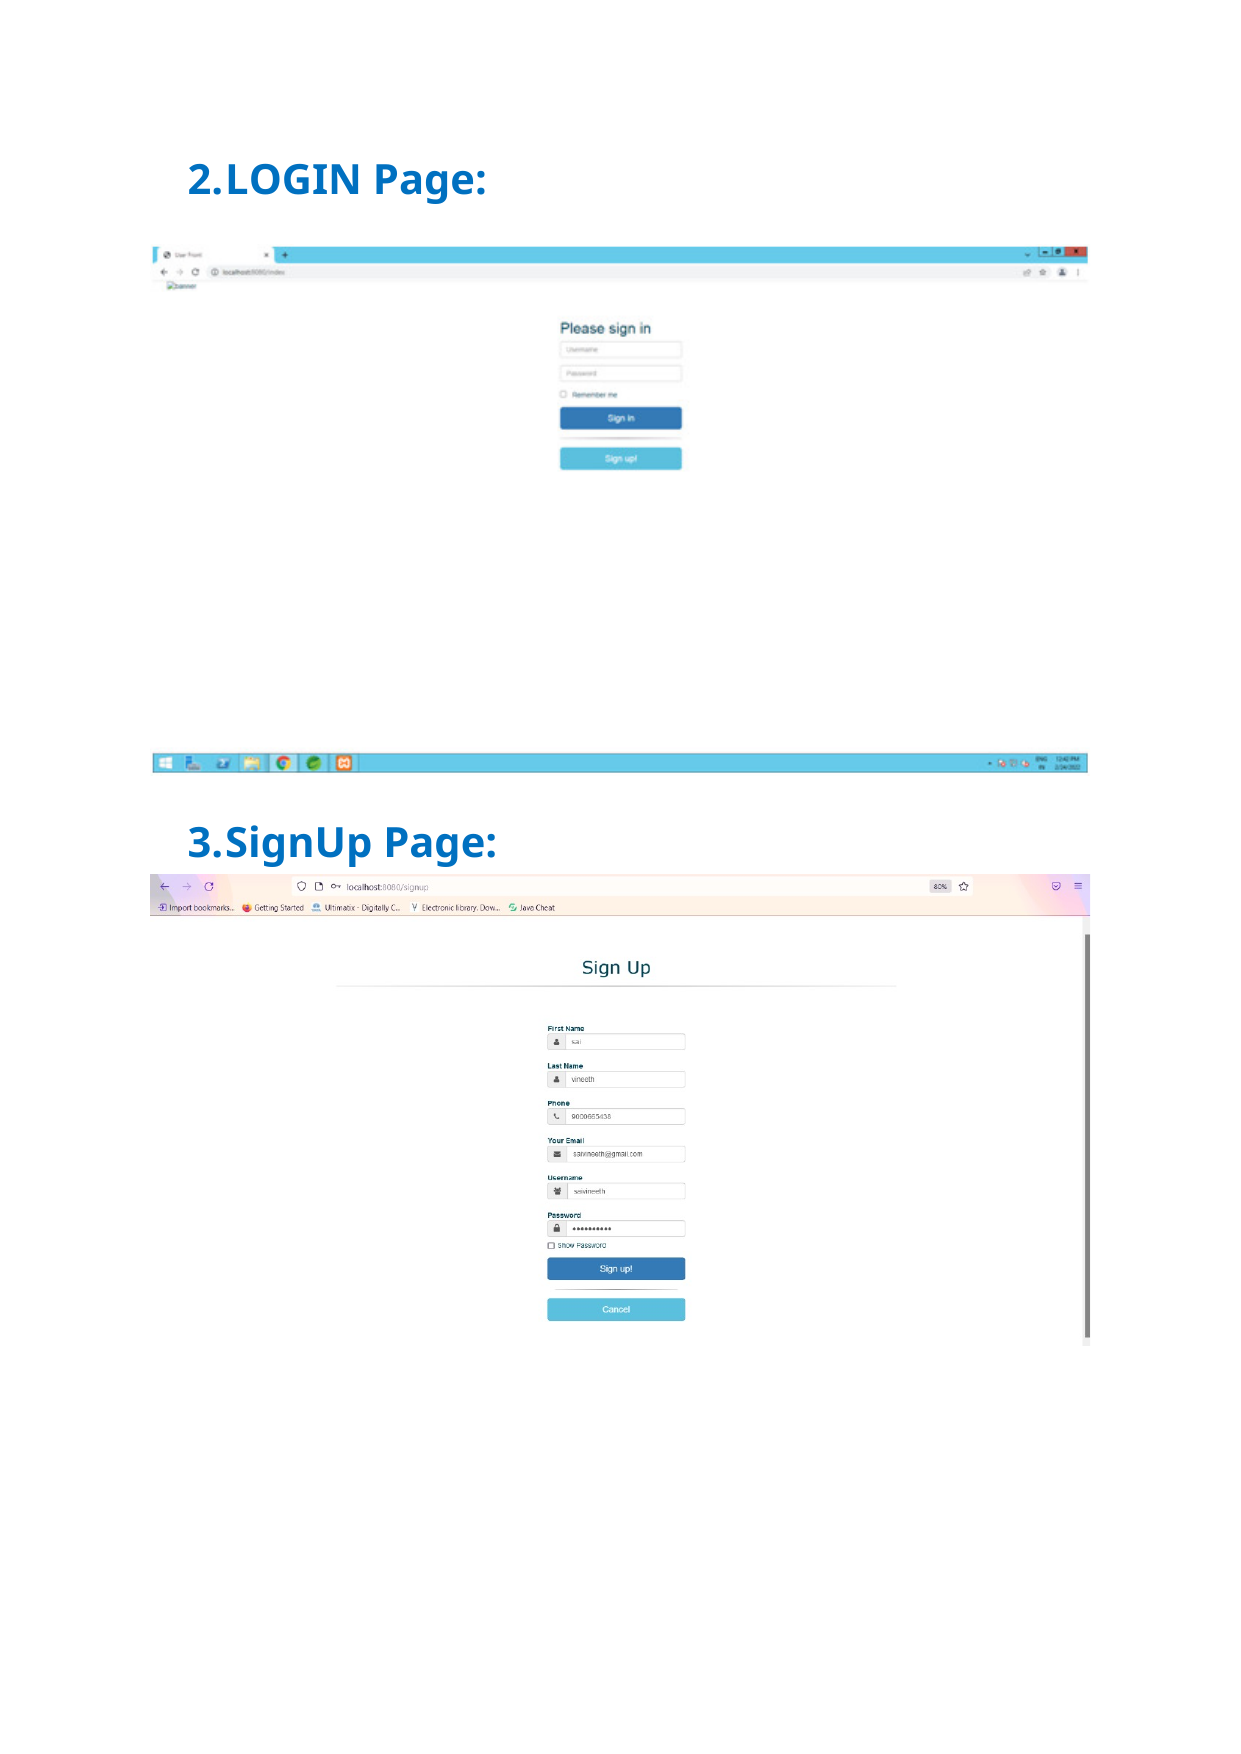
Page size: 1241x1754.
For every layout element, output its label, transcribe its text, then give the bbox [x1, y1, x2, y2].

subtitle SignUp Page: [187, 813, 1090, 870]
subtitle LOGIN Page: [187, 150, 1090, 207]
picture [150, 244, 1091, 776]
picture [150, 874, 1091, 1346]
